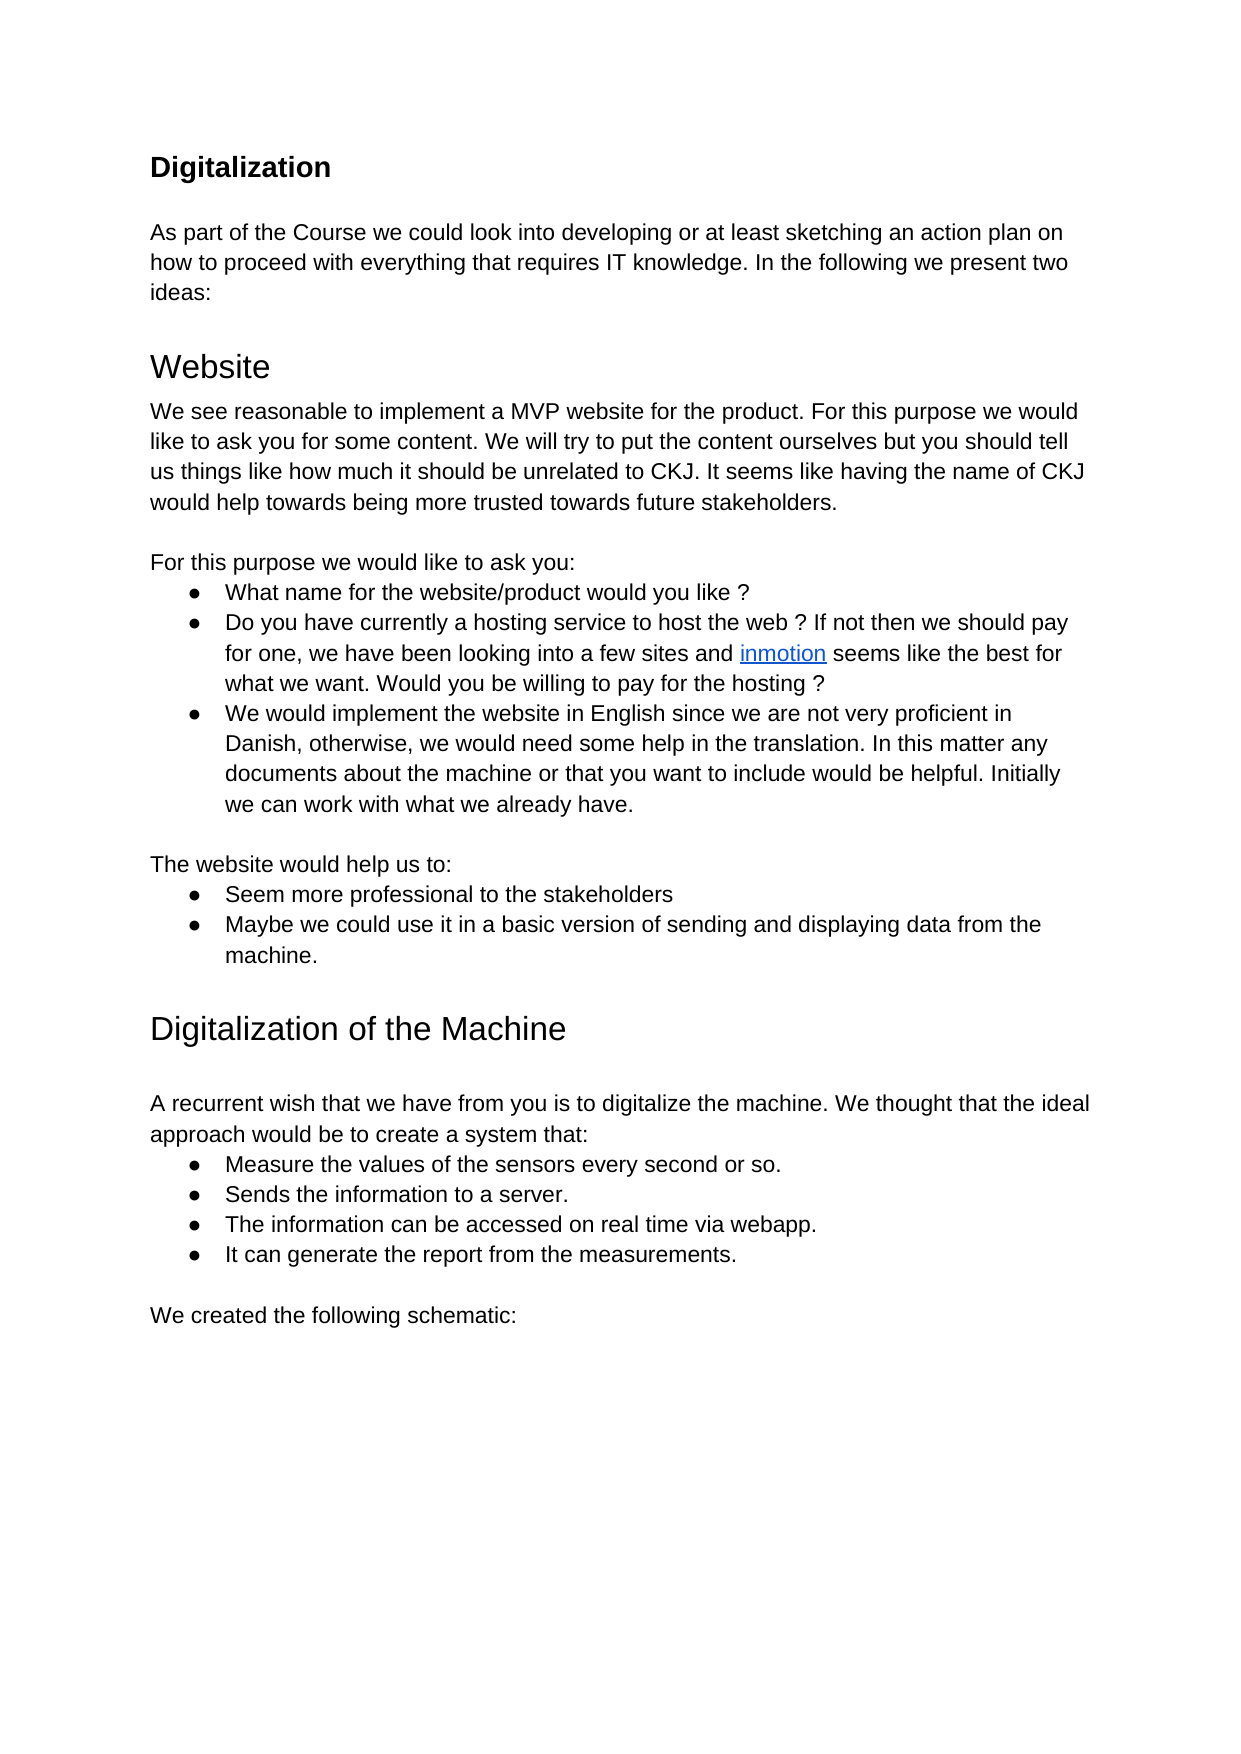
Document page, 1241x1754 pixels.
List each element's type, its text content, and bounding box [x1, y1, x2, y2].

text We created the following schematic: [150, 1302, 1090, 1328]
text A recurrent wish that we have from you is to digitalize the machine. We thought that the ideal approach would be to create a system that: [150, 1090, 1090, 1147]
text As part of the Course we could look into developing or at least sketching an action plan on how to proceed with everything that requires IT knowledge. In the following we present two ideas: [150, 219, 1090, 306]
list We would implement the website in English since we are not very proficient in Danish, otherwise, we would need some help in the translation. In this matter any documents about the machine or that you want to include would be helpful. Initially we can work with what we already have. [187, 700, 1090, 817]
list Maybe we could use it in a basic version of sending and displaying data from the machine. [187, 911, 1090, 968]
text The website would help us to: [150, 851, 1090, 877]
list The information can be accessed on real time via webapp. [187, 1211, 1090, 1238]
list Sends the information to a server. [187, 1181, 1090, 1207]
text We see reasonable to implement a MVP website for the product. For this purpose we would like to ask you for some content. We will try to put the content ourselves but you should tell us things like how much it should be unrelated to CKJ. It seems like having the name of CKJ would help towards being more trusted towards future stakeholders. [150, 398, 1090, 515]
subtitle Website [150, 347, 1090, 385]
list Do you have currently a hosting service to host the web ? If not then we should pay for one, we have been looking into a few sites and inmotion seems like the best for what we want. Would you be willing to pay for the hosting ? [187, 609, 1090, 696]
text Digitalization [150, 150, 1090, 183]
list Seem more professional to the stakeholders [187, 881, 1090, 907]
list What name for the website/product would you like ? [187, 579, 1090, 605]
text For this purpose we would like to ask you: [150, 549, 1090, 575]
list It can generate the report from the measurements. [187, 1241, 1090, 1268]
subtitle Digitalization of the Machine [150, 1009, 1090, 1048]
list Measure the values of the sensors every second or so. [187, 1151, 1090, 1177]
